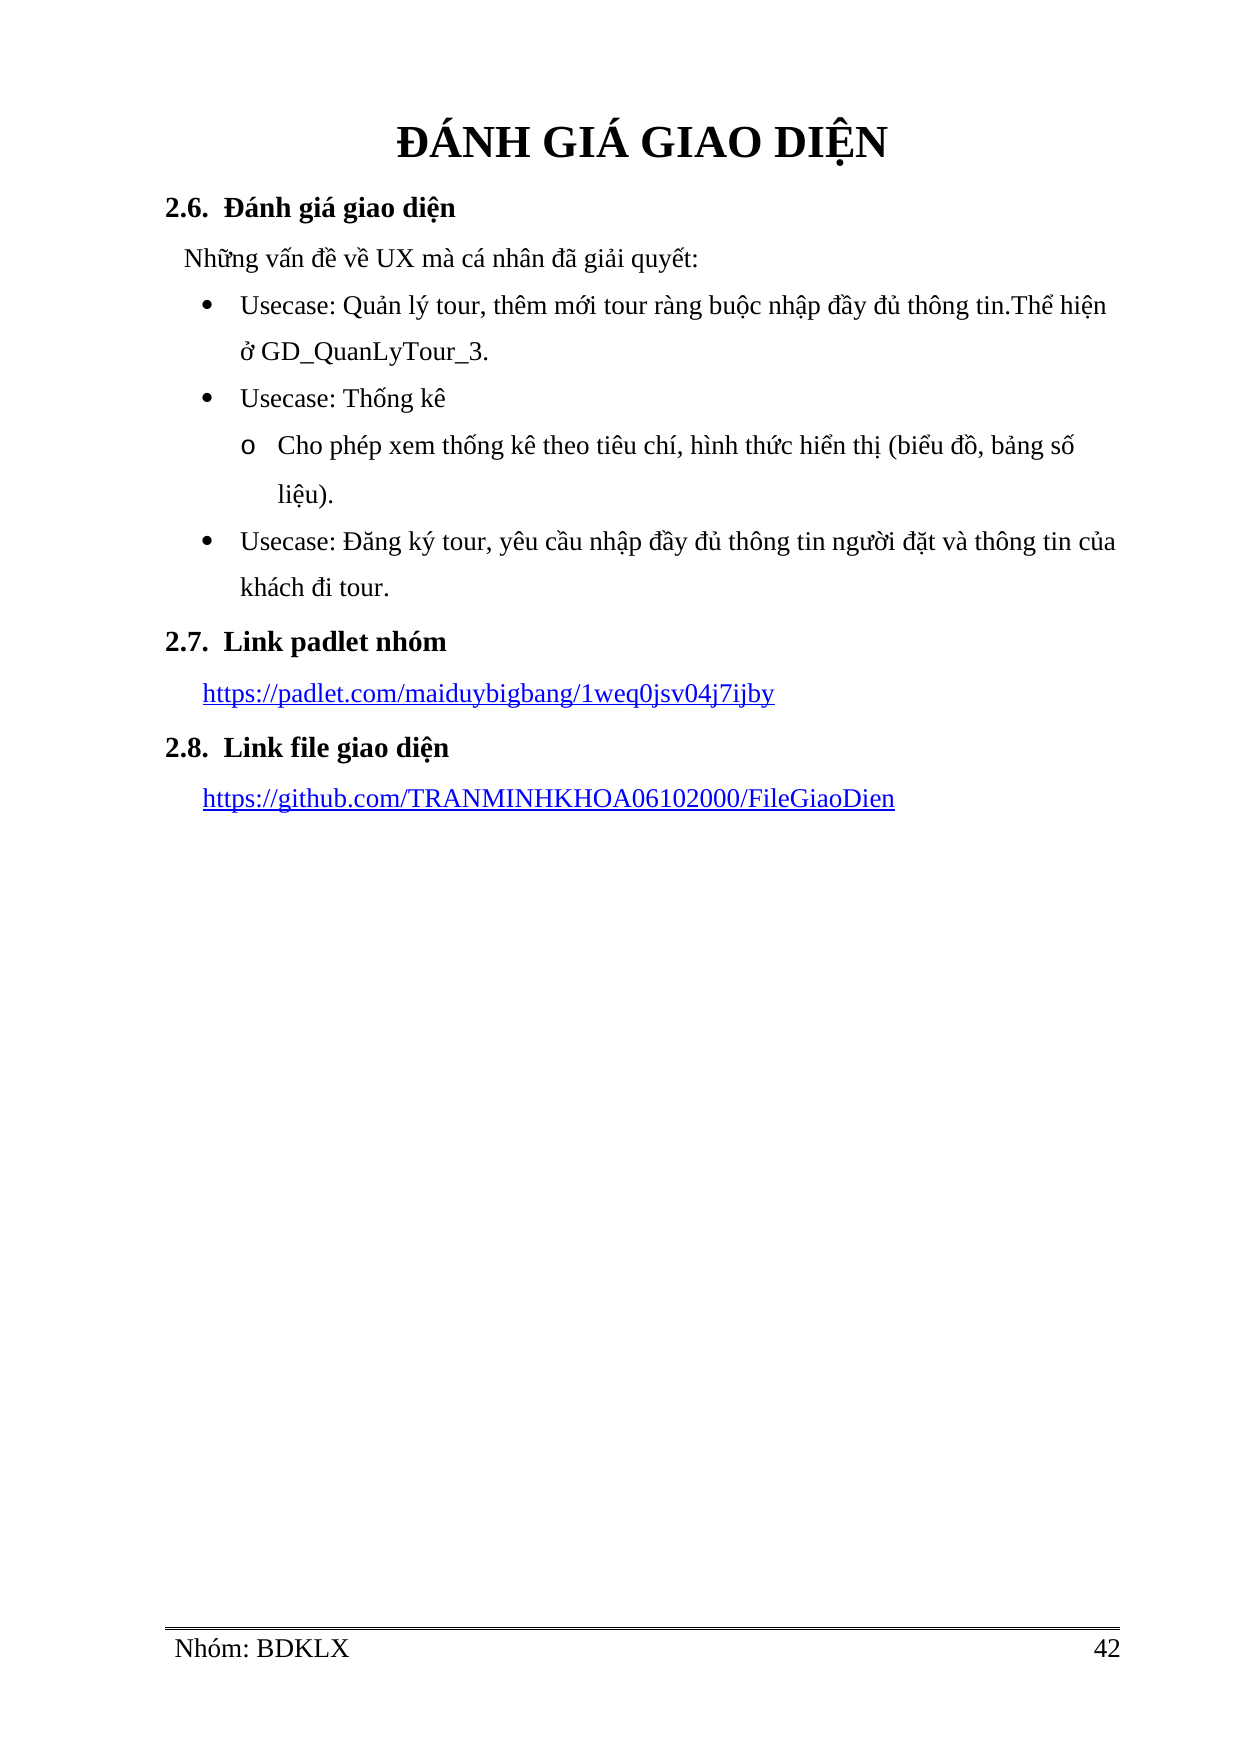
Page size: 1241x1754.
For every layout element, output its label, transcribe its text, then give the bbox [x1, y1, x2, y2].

text https://github.com/TRANMINHKHOA06102000/FileGiaoDien [165, 782, 1120, 813]
list Usecase: Đăng ký tour, yêu cầu nhập đầy đủ thông tin người đặt và thông tin của khách đi tour. [202, 525, 1120, 603]
subtitle Link padlet nhóm [165, 624, 1120, 658]
text https://padlet.com/maiduybigbang/1weq0jsv04j7ijby [165, 677, 1120, 708]
list Cho phép xem thống kê theo tiêu chí, hình thức hiển thị (biểu đồ, bảng số liệu). [240, 429, 1120, 509]
subtitle Đánh giá giao diện [165, 190, 1120, 223]
text Những vấn đề về UX mà cá nhân đã giải quyết: [165, 242, 1120, 273]
subtitle ĐáNH Giá giao DIện [165, 115, 1120, 168]
list Usecase: Quản lý tour, thêm mới tour ràng buộc nhập đầy đủ thông tin.Thể hiện ở GD_QuanLyTour_3. [202, 289, 1120, 367]
subtitle Link file giao diện [165, 730, 1120, 763]
list Usecase: Thống kê [202, 382, 1120, 413]
